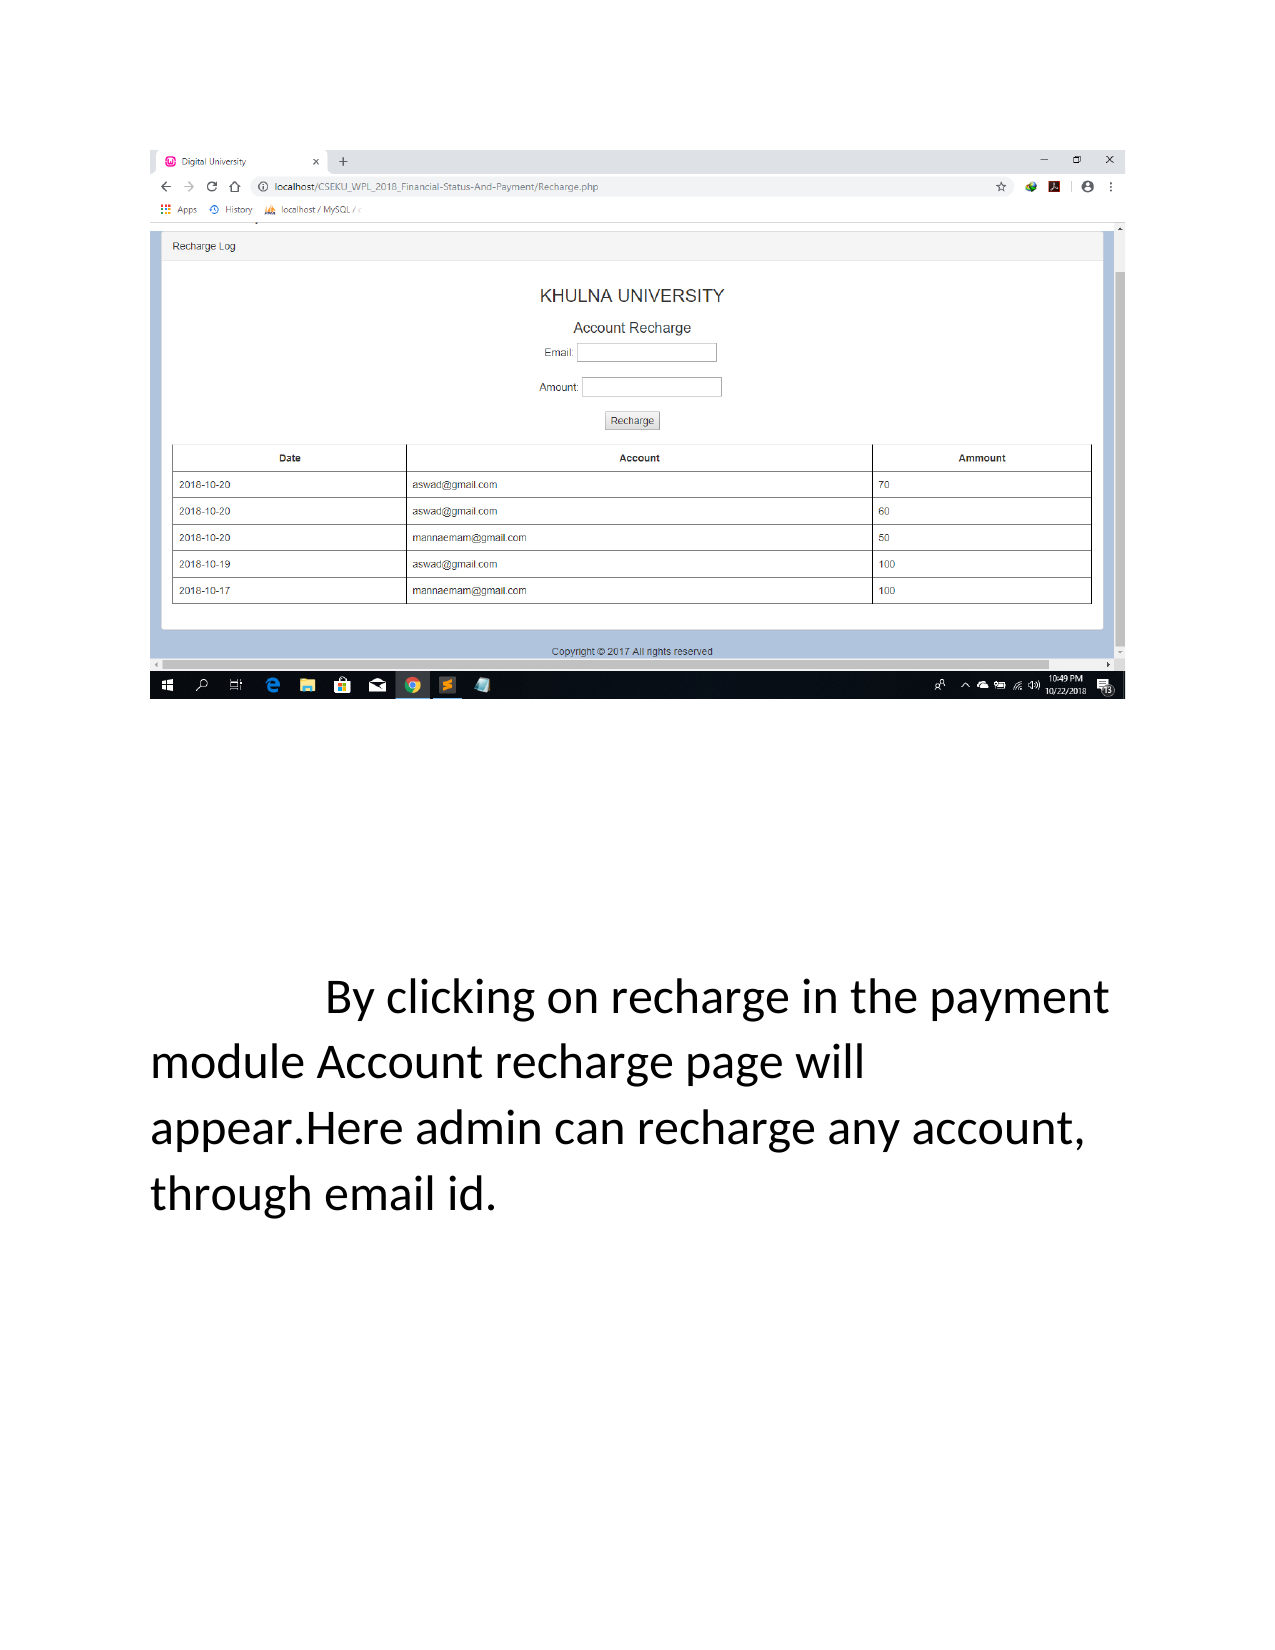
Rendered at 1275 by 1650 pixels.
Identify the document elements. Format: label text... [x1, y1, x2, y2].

text By clicking on recharge in the payment module Account recharge page will appear.Here admin can recharge any account, through email id. [150, 964, 1125, 1223]
picture [150, 150, 1125, 699]
